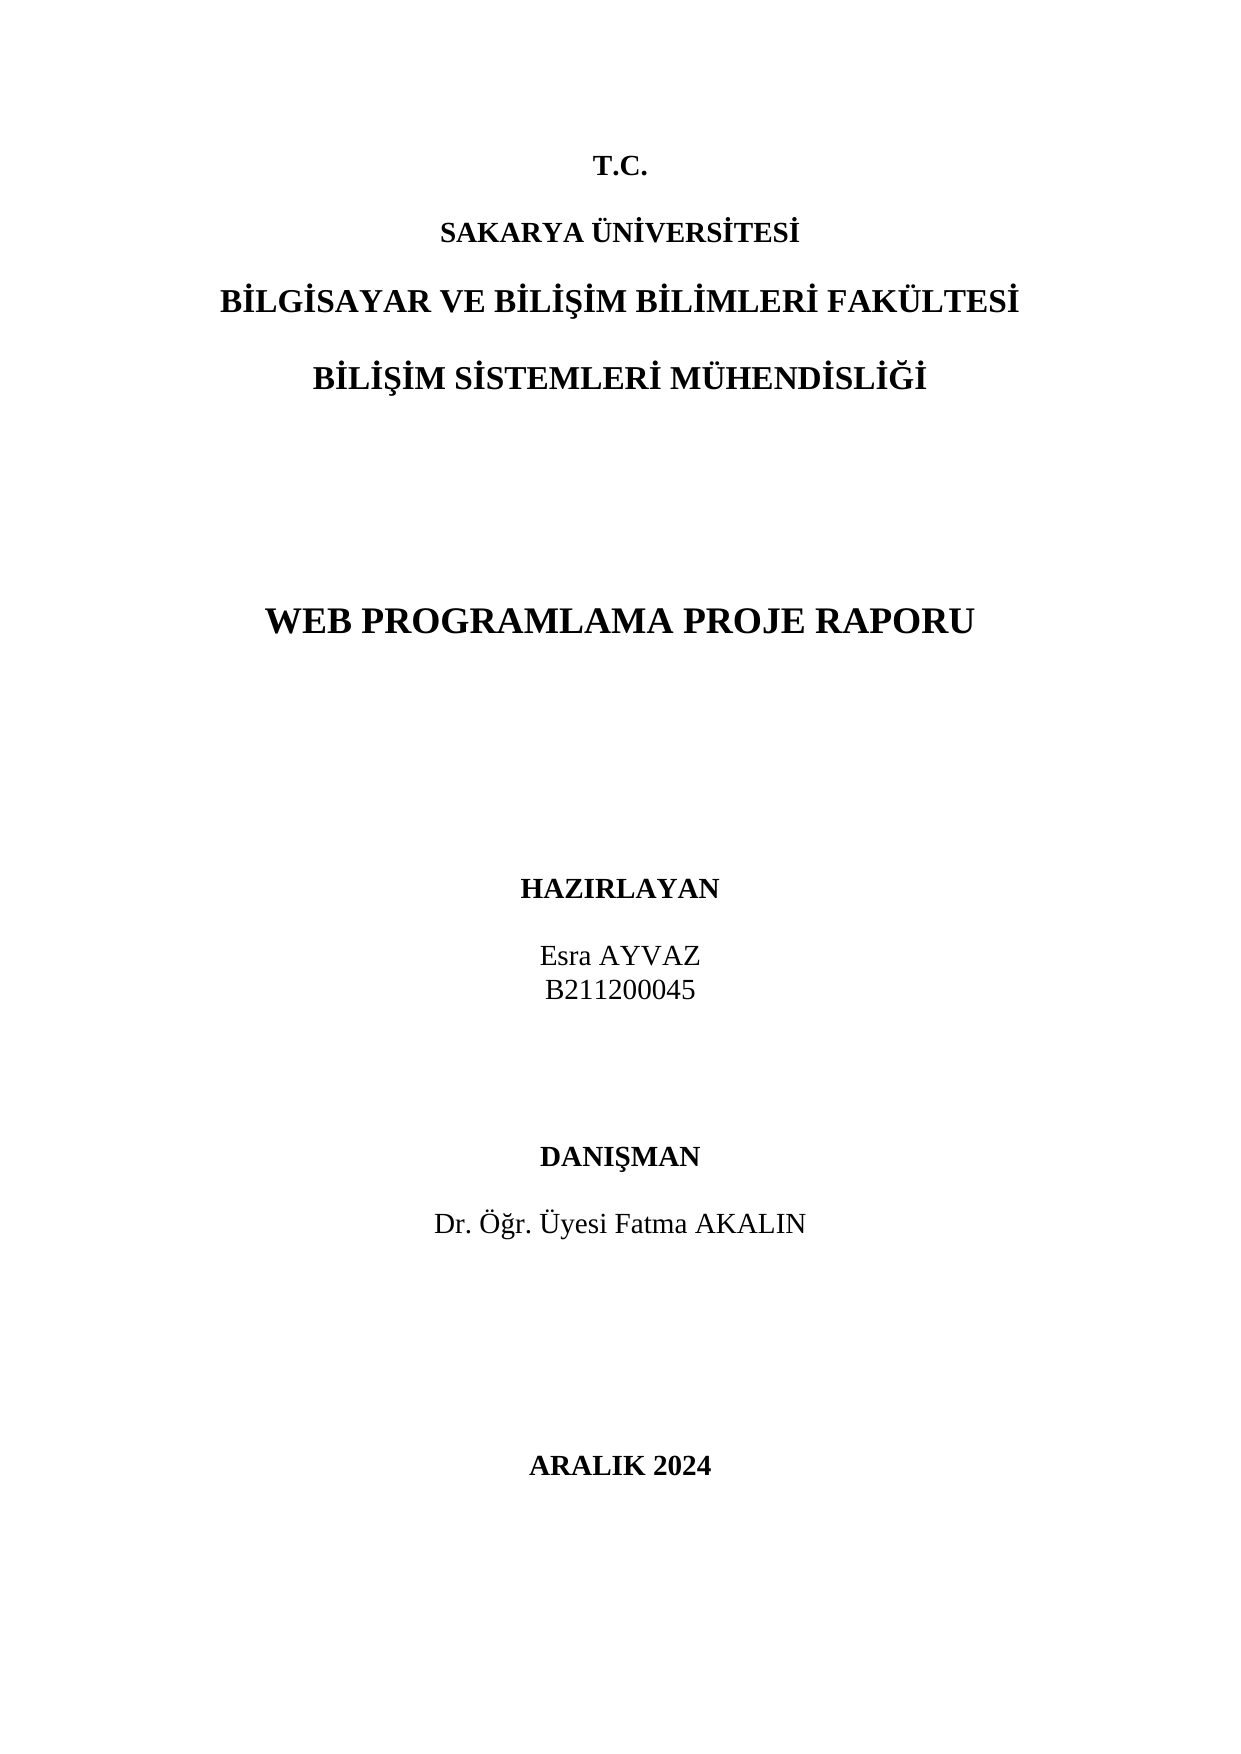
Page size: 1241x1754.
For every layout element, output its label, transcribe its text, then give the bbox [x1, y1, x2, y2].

text T.C. [148, 148, 1093, 181]
text BİLGİSAYAR VE BİLİŞİM BİLİMLERİ FAKÜLTESİ [148, 282, 1093, 320]
text Esra AYVAZ [148, 938, 1093, 972]
text HAZIRLAYAN [148, 871, 1093, 905]
text Dr. Öğr. Üyesi Fatma AKALIN [148, 1207, 1093, 1240]
text DANIŞMAN [148, 1139, 1093, 1173]
text WEB PROGRAMLAMA PROJE RAPORU [148, 598, 1093, 641]
text SAKARYA ÜNİVERSİTESİ [148, 215, 1093, 248]
text BİLİŞİM SİSTEMLERİ MÜHENDİSLİĞİ [148, 358, 1093, 397]
text ARALIK 2024 [148, 1448, 1093, 1481]
text B211200045 [148, 972, 1093, 1005]
